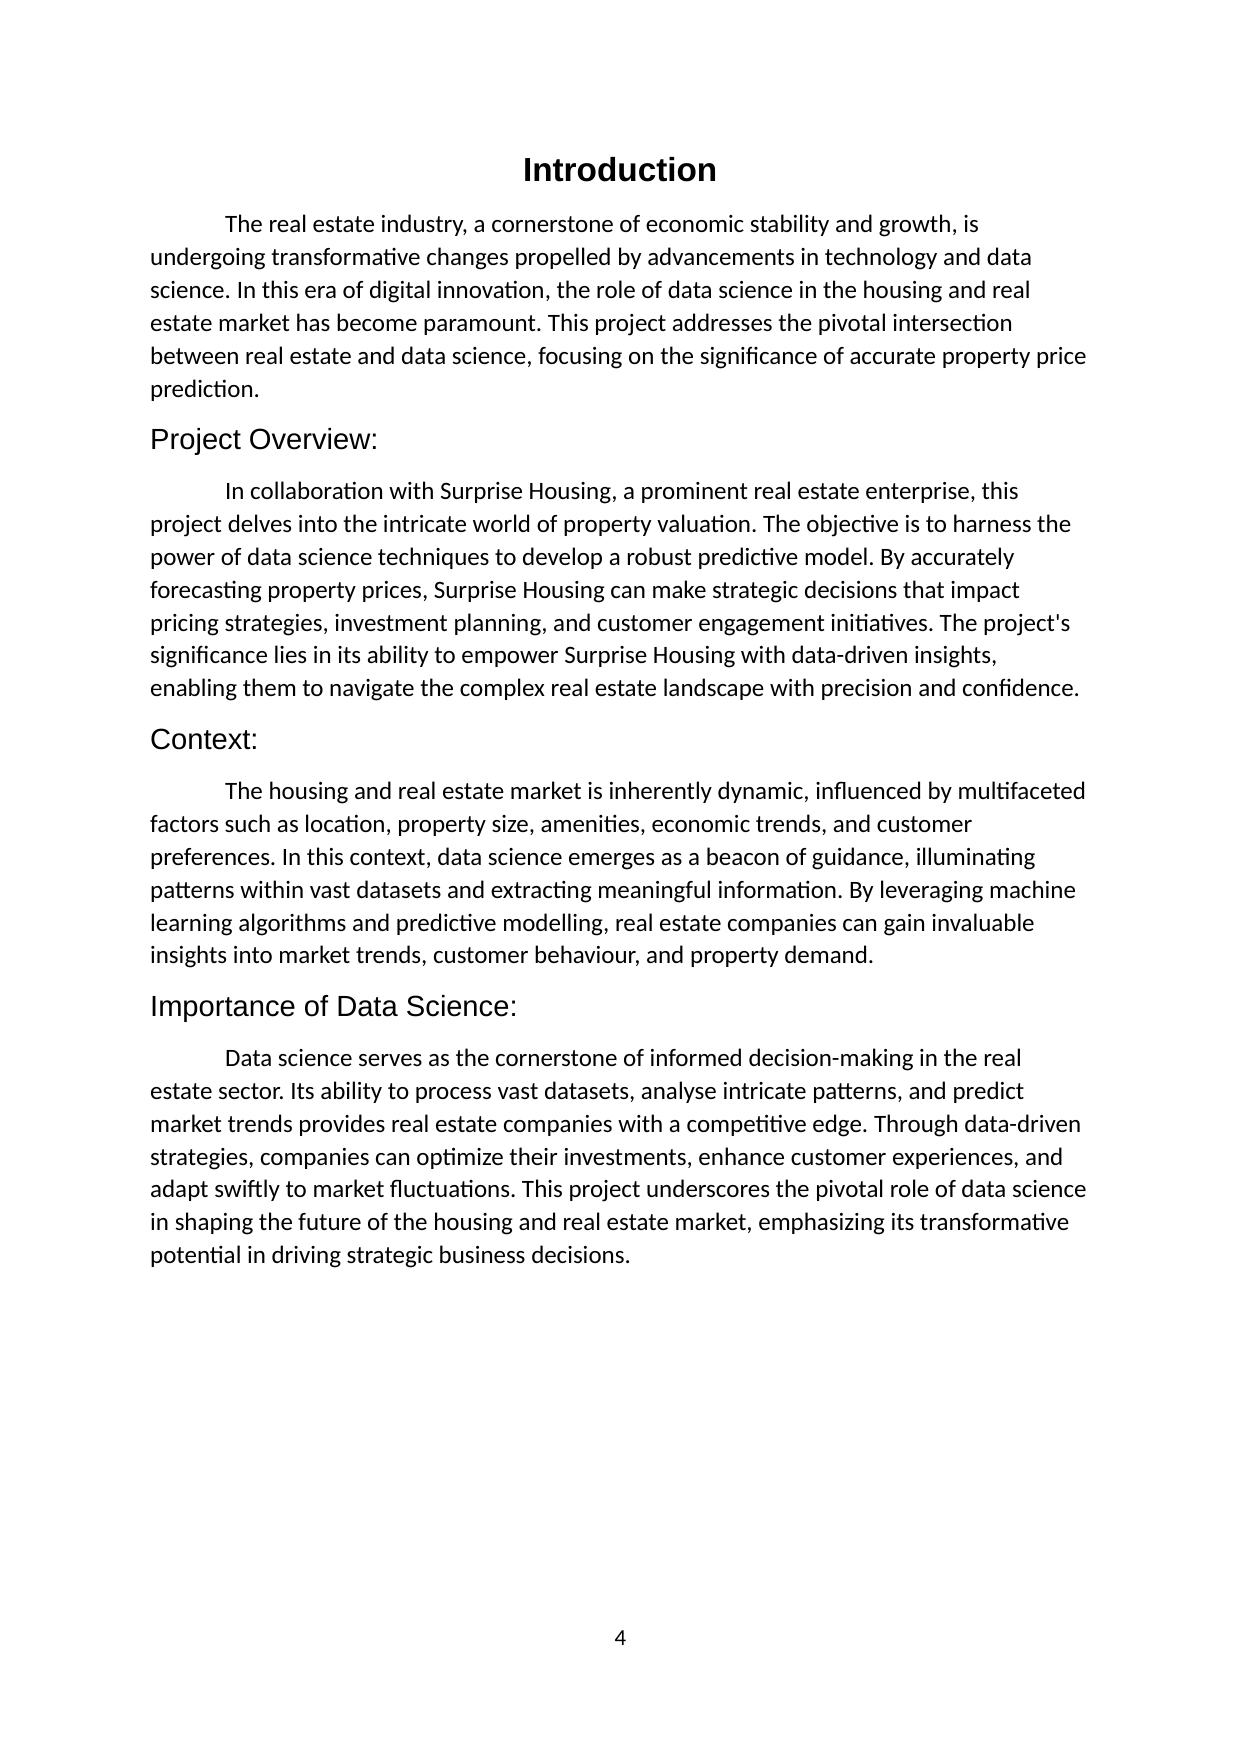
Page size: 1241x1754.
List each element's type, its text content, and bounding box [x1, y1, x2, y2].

text Importance of Data Science: [150, 989, 1090, 1023]
text Data science serves as the cornerstone of informed decision-making in the real estate sector. Its ability to process vast datasets, analyse intricate patterns, and predict market trends provides real estate companies with a competitive edge. Through data-driven strategies, companies can optimize their investments, enhance customer experiences, and adapt swiftly to market fluctuations. This project underscores the pivotal role of data science in shaping the future of the housing and real estate market, emphasizing its transformative potential in driving strategic business decisions. [150, 1042, 1090, 1270]
text Project Overview: [150, 422, 1090, 456]
text The real estate industry, a cornerstone of economic stability and growth, is undergoing transformative changes propelled by advancements in technology and data science. In this era of digital innovation, the role of data science in the housing and real estate market has become paramount. This project addresses the pivotal intersection between real estate and data science, focusing on the significance of accurate property price prediction. [150, 208, 1090, 403]
text In collaboration with Surprise Housing, a prominent real estate enterprise, this project delves into the intricate world of property valuation. The objective is to harness the power of data science techniques to develop a robust predictive model. By accurately forecasting property prices, Surprise Housing can make strategic decisions that impact pricing strategies, investment planning, and customer engagement initiatives. The project's significance lies in its ability to empower Surprise Housing with data-driven insights, enabling them to navigate the complex real estate landscape with precision and confidence. [150, 475, 1090, 703]
text Introduction [150, 150, 1090, 188]
text Context: [150, 722, 1090, 756]
text The housing and real estate market is inherently dynamic, influenced by multifaceted factors such as location, property size, amenities, economic trends, and customer preferences. In this context, data science emerges as a beacon of guidance, illuminating patterns within vast datasets and extracting meaningful information. By leveraging machine learning algorithms and predictive modelling, real estate companies can gain invaluable insights into market trends, customer behaviour, and property demand. [150, 775, 1090, 970]
